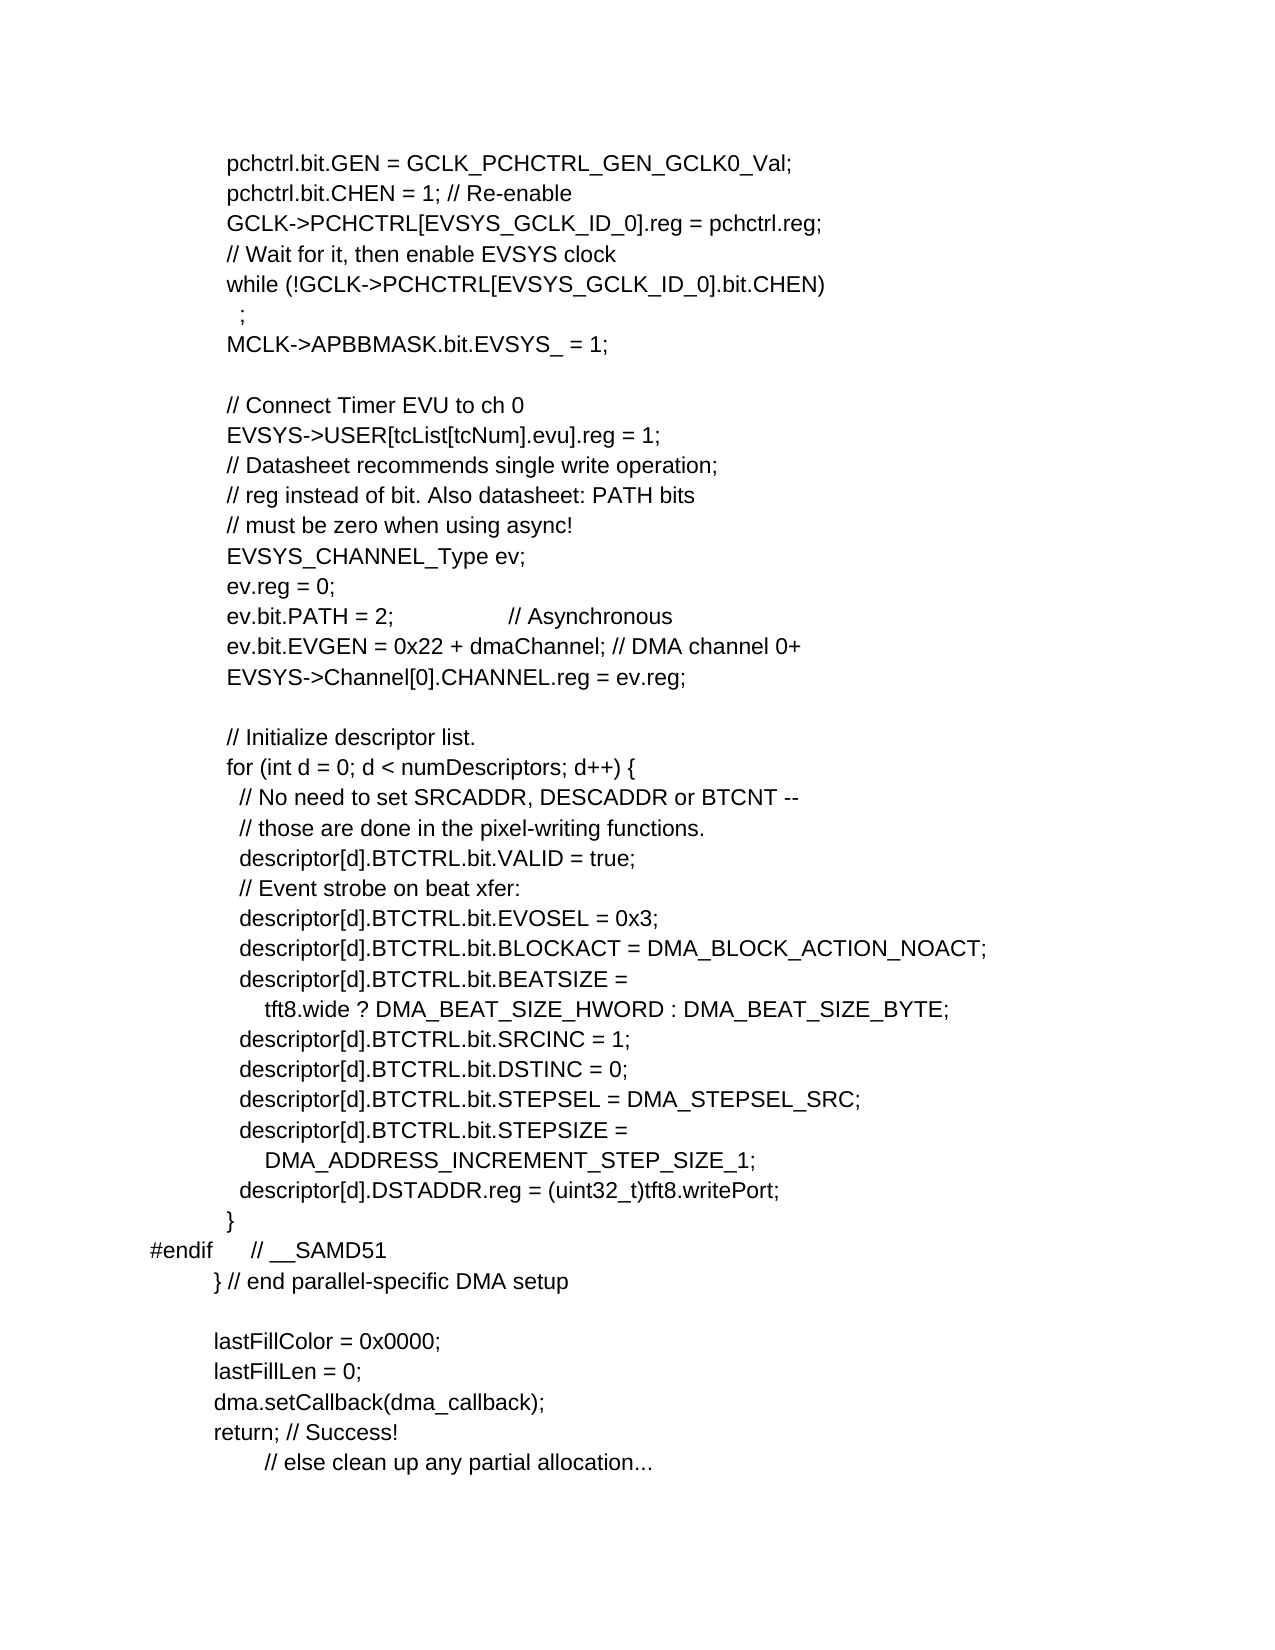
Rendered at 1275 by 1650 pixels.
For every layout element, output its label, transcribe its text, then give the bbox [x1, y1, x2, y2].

text DMA_ADDRESS_INCREMENT_STEP_SIZE_1; [150, 1147, 1125, 1173]
text } [150, 1207, 1125, 1234]
text // else clean up any partial allocation... [150, 1449, 1125, 1475]
text EVSYS->Channel[0].CHANNEL.reg = ev.reg; [150, 663, 1125, 690]
text // Datasheet recommends single write operation; [150, 452, 1125, 478]
text descriptor[d].BTCTRL.bit.STEPSEL = DMA_STEPSEL_SRC; [150, 1086, 1125, 1113]
text lastFillColor = 0x0000; [150, 1328, 1125, 1354]
text descriptor[d].BTCTRL.bit.VALID = true; [150, 845, 1125, 871]
text // Initialize descriptor list. [150, 724, 1125, 750]
text lastFillLen = 0; [150, 1358, 1125, 1385]
text ev.bit.PATH = 2; // Asynchronous [150, 603, 1125, 629]
text } // end parallel-specific DMA setup [150, 1268, 1125, 1294]
text ; [150, 301, 1125, 327]
text tft8.wide ? DMA_BEAT_SIZE_HWORD : DMA_BEAT_SIZE_BYTE; [150, 996, 1125, 1022]
text // Wait for it, then enable EVSYS clock [150, 241, 1125, 267]
text // must be zero when using async! [150, 512, 1125, 539]
text pchctrl.bit.CHEN = 1; // Re-enable [150, 180, 1125, 207]
text GCLK->PCHCTRL[EVSYS_GCLK_ID_0].reg = pchctrl.reg; [150, 210, 1125, 237]
text // reg instead of bit. Also datasheet: PATH bits [150, 482, 1125, 509]
text // Connect Timer EVU to ch 0 [150, 392, 1125, 418]
text while (!GCLK->PCHCTRL[EVSYS_GCLK_ID_0].bit.CHEN) [150, 271, 1125, 297]
text descriptor[d].DSTADDR.reg = (uint32_t)tft8.writePort; [150, 1177, 1125, 1203]
text ev.reg = 0; [150, 573, 1125, 599]
text #endif // __SAMD51 [150, 1237, 1125, 1264]
text for (int d = 0; d < numDescriptors; d++) { [150, 754, 1125, 781]
text dma.setCallback(dma_callback); [150, 1388, 1125, 1415]
text descriptor[d].BTCTRL.bit.DSTINC = 0; [150, 1056, 1125, 1083]
text descriptor[d].BTCTRL.bit.EVOSEL = 0x3; [150, 905, 1125, 932]
text EVSYS_CHANNEL_Type ev; [150, 543, 1125, 569]
text // No need to set SRCADDR, DESCADDR or BTCNT -- [150, 784, 1125, 811]
text pchctrl.bit.GEN = GCLK_PCHCTRL_GEN_GCLK0_Val; [150, 150, 1125, 176]
text MCLK->APBBMASK.bit.EVSYS_ = 1; [150, 331, 1125, 358]
text // Event strobe on beat xfer: [150, 875, 1125, 901]
text EVSYS->USER[tcList[tcNum].evu].reg = 1; [150, 422, 1125, 448]
text // those are done in the pixel-writing functions. [150, 814, 1125, 841]
text descriptor[d].BTCTRL.bit.BEATSIZE = [150, 966, 1125, 992]
text ev.bit.EVGEN = 0x22 + dmaChannel; // DMA channel 0+ [150, 633, 1125, 660]
text descriptor[d].BTCTRL.bit.SRCINC = 1; [150, 1026, 1125, 1052]
text descriptor[d].BTCTRL.bit.STEPSIZE = [150, 1117, 1125, 1143]
text return; // Success! [150, 1419, 1125, 1445]
text descriptor[d].BTCTRL.bit.BLOCKACT = DMA_BLOCK_ACTION_NOACT; [150, 935, 1125, 962]
